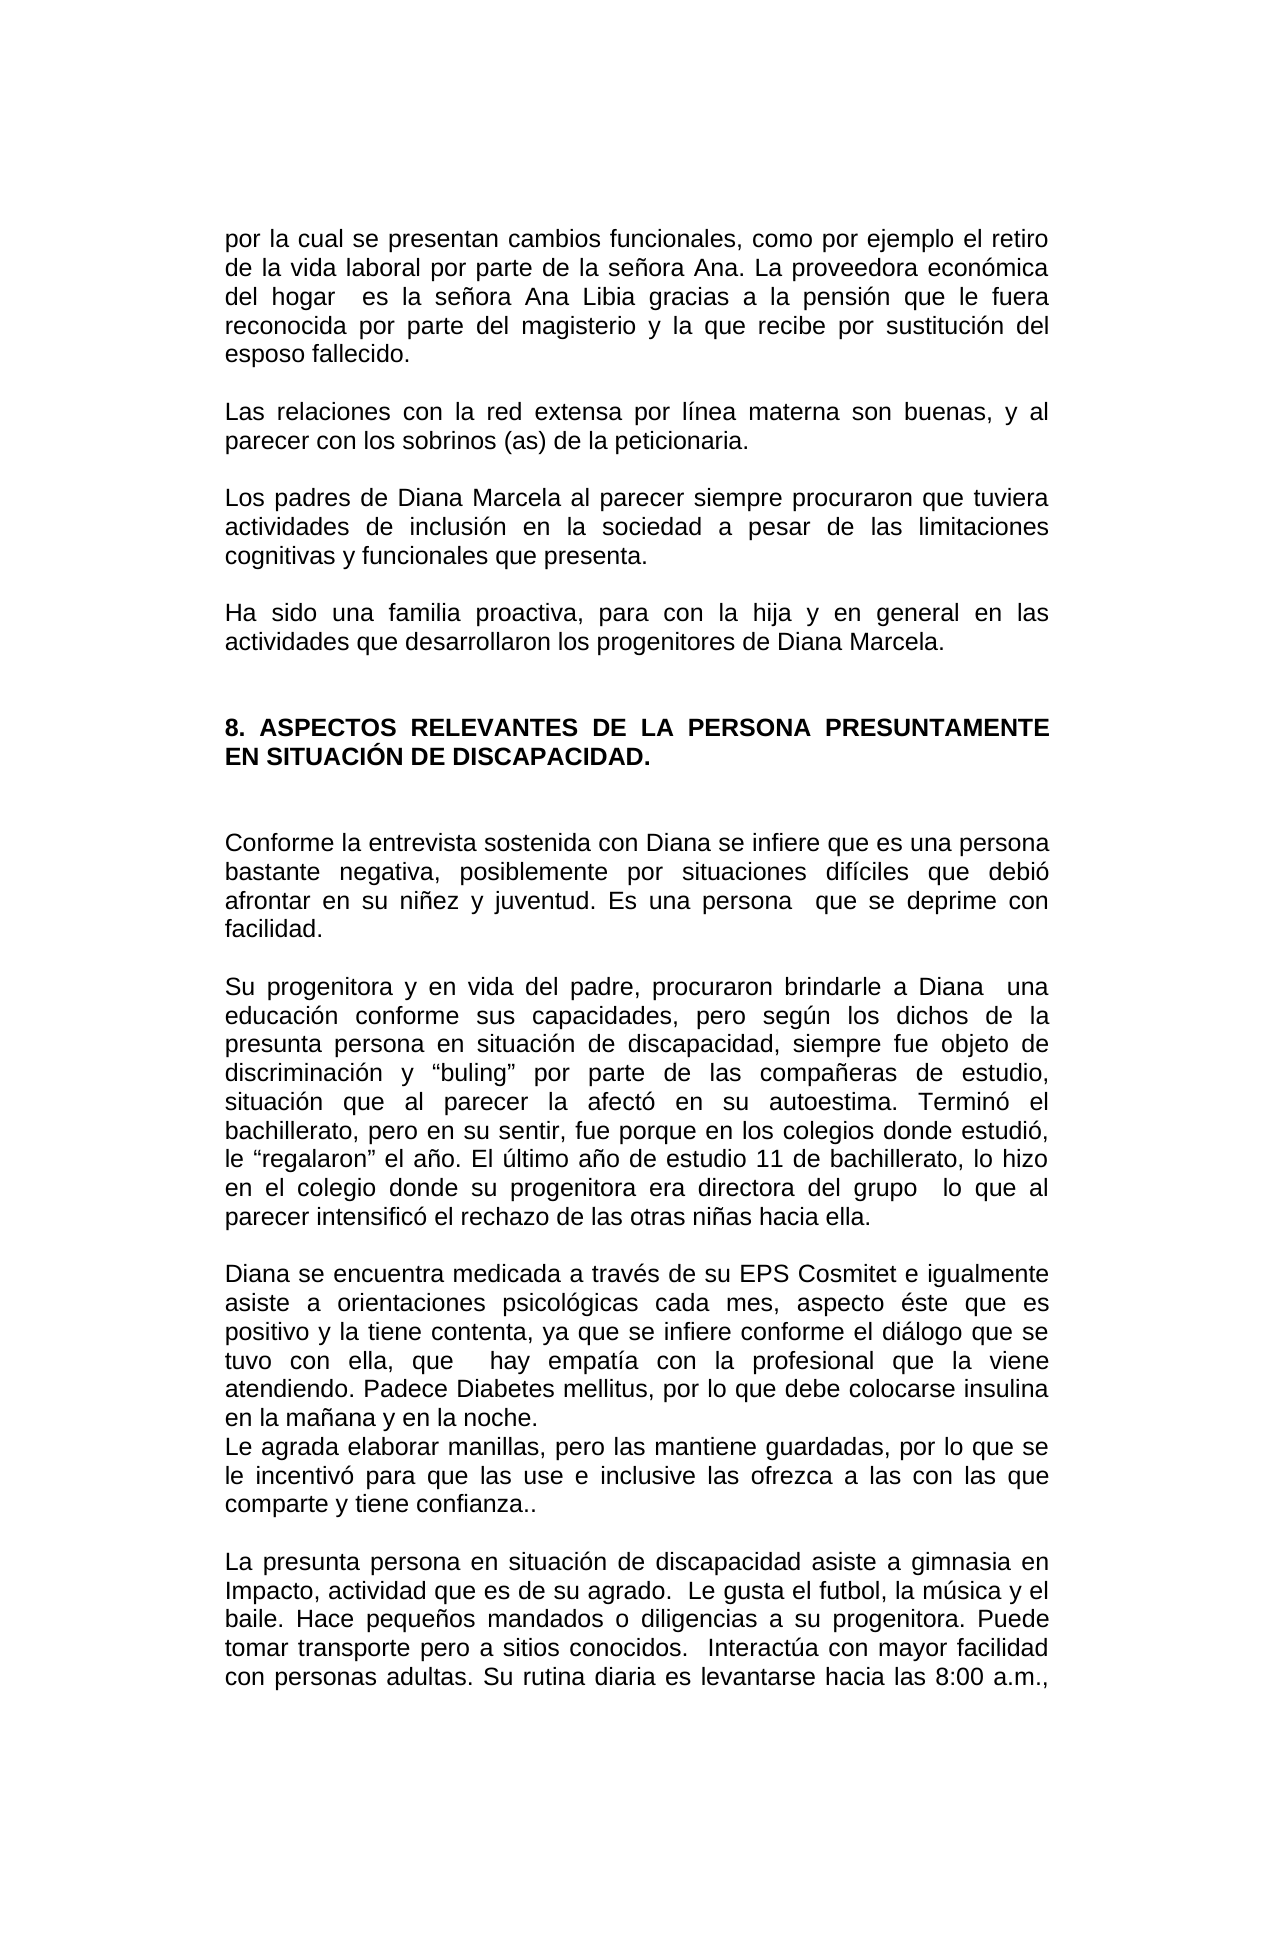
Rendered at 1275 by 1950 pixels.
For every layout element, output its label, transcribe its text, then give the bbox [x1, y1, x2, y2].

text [224, 224, 1051, 368]
text Las relaciones con la red extensa por línea materna son buenas, y al parecer con los sobrinos (as) de la peticionaria. [224, 397, 1051, 454]
text Le agrada elaborar manillas, pero las mantiene guardadas, por lo que se le incentivó para que las use e inclusive las ofrezca a las con las que comparte y tiene confianza.. [224, 1432, 1051, 1518]
text Conforme la entrevista sostenida con Diana se infiere que es una persona bastante negativa, posiblemente por situaciones difíciles que debió afrontar en su niñez y juventud. Es una persona que se deprime con facilidad. [224, 828, 1051, 943]
text Ha sido una familia proactiva, para con la hija y en general en las actividades que desarrollaron los progenitores de Diana Marcela. [224, 598, 1051, 656]
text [224, 1547, 1051, 1691]
text Diana se encuentra medicada a través de su EPS Cosmitet e igualmente asiste a orientaciones psicológicas cada mes, aspecto éste que es positivo y la tiene contenta, ya que se infiere conforme el diálogo que se tuvo con ella, que hay empatía con la profesional que la viene atendiendo. Padece Diabetes mellitus, por lo que debe colocarse insulina en la mañana y en la noche. [224, 1259, 1051, 1432]
text Los padres de Diana Marcela al parecer siempre procuraron que tuviera actividades de inclusión en la sociedad a pesar de las limitaciones cognitivas y funcionales que presenta. [224, 483, 1051, 569]
text Su progenitora y en vida del padre, procuraron brindarle a Diana una educación conforme sus capacidades, pero según los dichos de la presunta persona en situación de discapacidad, siempre fue objeto de discriminación y “buling” por parte de las compañeras de estudio, situación que al parecer la afectó en su autoestima. Terminó el bachillerato, pero en su sentir, fue porque en los colegios donde estudió, le “regalaron” el año. El último año de estudio 11 de bachillerato, lo hizo en el colegio donde su progenitora era directora del grupo lo que al parecer intensificó el rechazo de las otras niñas hacia ella. [224, 972, 1051, 1231]
text 8. ASPECTOS RELEVANTES DE LA PERSONA PRESUNTAMENTE EN SITUACIÓN DE DISCAPACIDAD. [224, 713, 1051, 771]
